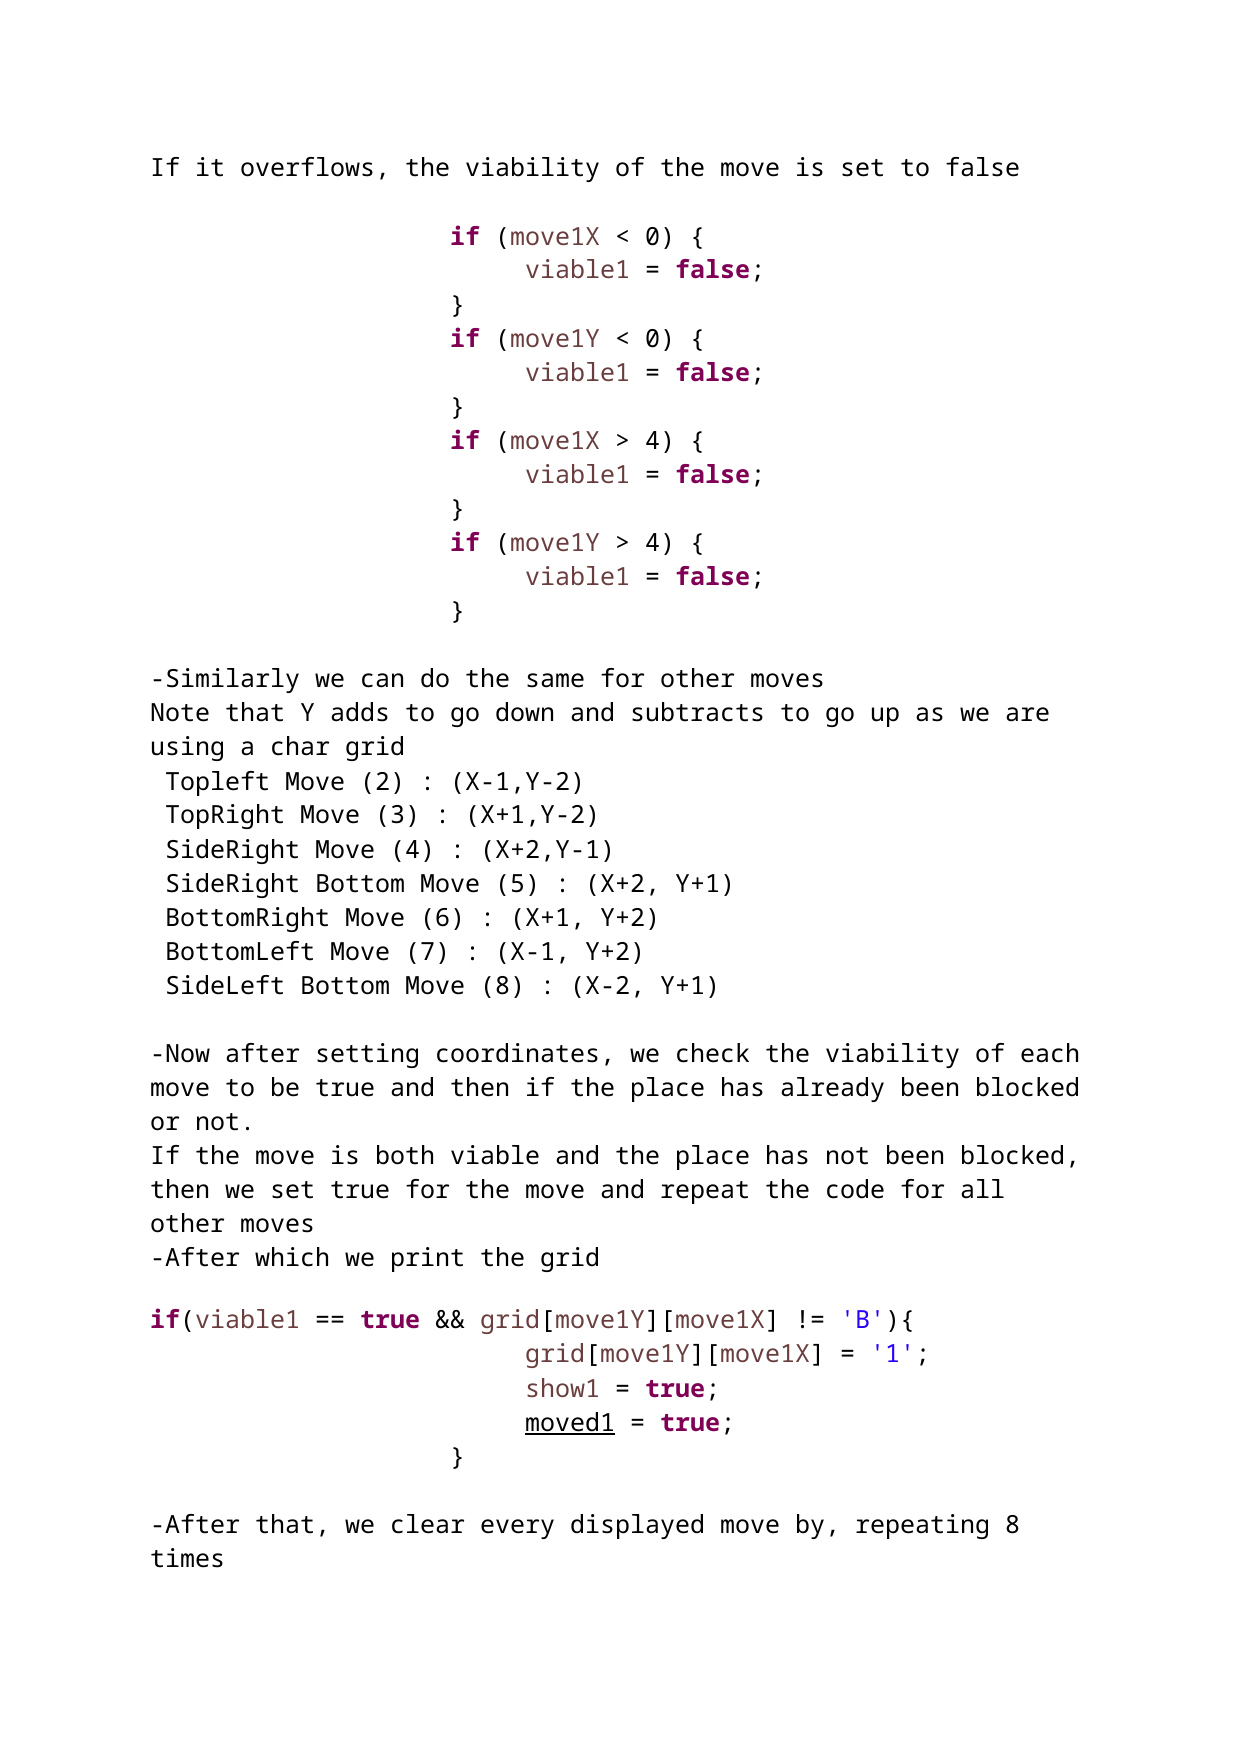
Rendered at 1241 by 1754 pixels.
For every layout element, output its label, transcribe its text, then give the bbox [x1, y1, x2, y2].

text if (move1Y > 4) { [150, 525, 1090, 559]
text If it overflows, the viability of the move is set to false [150, 150, 1090, 184]
text -After which we print the grid [150, 1240, 1090, 1274]
text if (move1Y < 0) { [150, 320, 1090, 354]
text viable1 = false; [150, 457, 1090, 491]
text if (move1X > 4) { [150, 422, 1090, 457]
text } [150, 593, 1090, 627]
text } [150, 388, 1090, 422]
text grid[move1Y][move1X] = '1'; [150, 1336, 1090, 1370]
text SideRight Bottom Move (5) : (X+2, Y+1) [150, 865, 1090, 899]
text -Similarly we can do the same for other moves [150, 661, 1090, 695]
text SideLeft Bottom Move (8) : (X-2, Y+1) [150, 967, 1090, 1002]
text viable1 = false; [150, 252, 1090, 286]
text viable1 = false; [150, 354, 1090, 388]
text if(viable1 == true && grid[move1Y][move1X] != 'B'){ [150, 1302, 1090, 1336]
text viable1 = false; [150, 559, 1090, 593]
text show1 = true; [150, 1370, 1090, 1404]
text } [150, 491, 1090, 525]
text } [150, 1438, 1090, 1472]
text -Now after setting coordinates, we check the viability of each move to be true and then if the place has already been blocked or not. [150, 1036, 1090, 1138]
text if (move1X < 0) { [150, 218, 1090, 252]
text } [150, 286, 1090, 320]
text BottomLeft Move (7) : (X-1, Y+2) [150, 933, 1090, 967]
text Note that Y adds to go down and subtracts to go up as we are using a char grid [150, 695, 1090, 763]
text BottomRight Move (6) : (X+1, Y+2) [150, 899, 1090, 933]
text SideRight Move (4) : (X+2,Y-1) [150, 831, 1090, 865]
text moved1 = true; [150, 1404, 1090, 1438]
text If the move is both viable and the place has not been blocked, then we set true for the move and repeat the code for all other moves [150, 1138, 1090, 1240]
text Topleft Move (2) : (X-1,Y-2) [150, 763, 1090, 797]
text -After that, we clear every displayed move by, repeating 8 times [150, 1506, 1090, 1574]
text TopRight Move (3) : (X+1,Y-2) [150, 797, 1090, 831]
